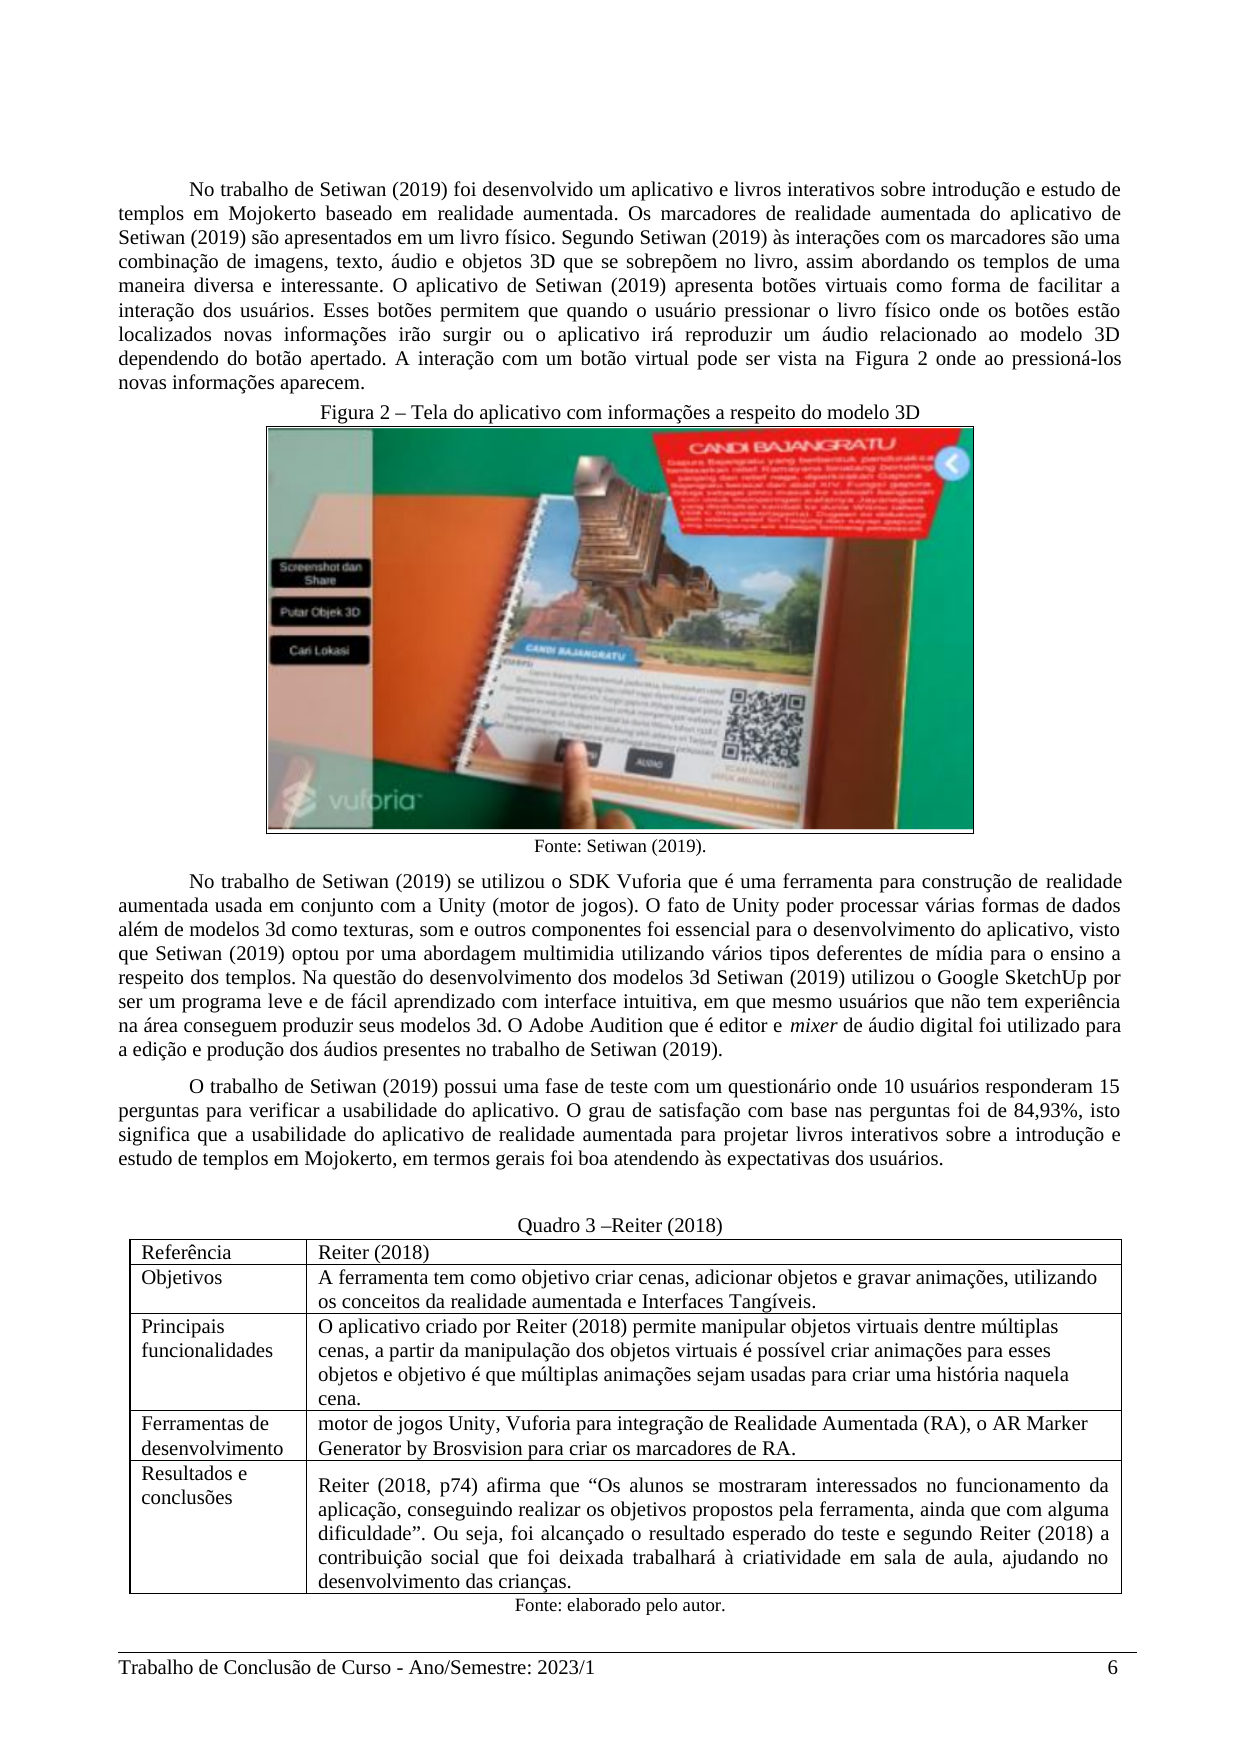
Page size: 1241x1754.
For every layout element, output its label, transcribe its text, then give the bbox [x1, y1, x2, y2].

table_cell motor de jogos Unity, Vuforia para integração de Realidade Aumentada (RA), o AR Marker Generator by Brosvision para criar os marcadores de RA. [307, 1411, 1121, 1459]
text Fonte: elaborado pelo autor. [118, 1594, 1122, 1616]
table_cell A ferramenta tem como objetivo criar cenas, adicionar objetos e gravar animações, utilizando os conceitos da realidade aumentada e Interfaces Tangíveis. [307, 1265, 1121, 1313]
text No trabalho de Setiwan (2019) foi desenvolvido um aplicativo e livros interativos sobre introdução e estudo de templos em Mojokerto baseado em realidade aumentada. Os marcadores de realidade aumentada do aplicativo de Setiwan (2019) são apresentados em um livro físico. Segundo Setiwan (2019) às interações com os marcadores são uma combinação de imagens, texto, áudio e objetos 3D que se sobrepõem no livro, assim abordando os templos de uma maneira diversa e interessante. O aplicativo de Setiwan (2019) apresenta botões virtuais como forma de facilitar a interação dos usuários. Esses botões permitem que quando o usuário pressionar o livro físico onde os botões estão localizados novas informações irão surgir ou o aplicativo irá reproduzir um áudio relacionado ao modelo 3D dependendo do botão apertado. A interação com um botão virtual pode ser vista na Figura 2 onde ao pressioná-los novas informações aparecem. [118, 177, 1122, 394]
table_header Reiter (2018) [307, 1240, 1121, 1264]
text Quadro 3 –Reiter (2018) [118, 1213, 1122, 1237]
table_cell Principais funcionalidades [131, 1314, 306, 1410]
text O trabalho de Setiwan (2019) possui uma fase de teste com um questionário onde 10 usuários responderam 15 perguntas para verificar a usabilidade do aplicativo. O grau de satisfação com base nas perguntas foi de 84,93%, isto significa que a usabilidade do aplicativo de realidade aumentada para projetar livros interativos sobre a introdução e estudo de templos em Mojokerto, em termos gerais foi boa atendendo às expectativas dos usuários. [118, 1073, 1122, 1170]
table_cell Objetivos [131, 1265, 306, 1313]
picture [267, 427, 973, 833]
text No trabalho de Setiwan (2019) se utilizou o SDK Vuforia que é uma ferramenta para construção de realidade aumentada usada em conjunto com a Unity (motor de jogos). O fato de Unity poder processar várias formas de dados além de modelos 3d como texturas, som e outros componentes foi essencial para o desenvolvimento do aplicativo, visto que Setiwan (2019) optou por uma abordagem multimidia utilizando vários tipos deferentes de mídia para o ensino a respeito dos templos. Na questão do desenvolvimento dos modelos 3d Setiwan (2019) utilizou o Google SketchUp por ser um programa leve e de fácil aprendizado com interface intuitiva, em que mesmo usuários que não tem experiência na área conseguem produzir seus modelos 3d. O Adobe Audition que é editor e mixer de áudio digital foi utilizado para a edição e produção dos áudios presentes no trabalho de Setiwan (2019). [118, 868, 1122, 1061]
table_cell Reiter (2018, p74) afirma que “Os alunos se mostraram interessados no funcionamento da aplicação, conseguindo realizar os objetivos propostos pela ferramenta, ainda que com alguma dificuldade”. Ou seja, foi alcançado o resultado esperado do teste e segundo Reiter (2018) a contribuição social que foi deixada trabalhará à criatividade em sala de aula, ajudando no desenvolvimento das crianças. [307, 1461, 1121, 1593]
table_header Referência [131, 1240, 306, 1264]
text Figura 2 – Tela do aplicativo com informações a respeito do modelo 3D [118, 400, 1122, 424]
table_cell Ferramentas de desenvolvimento [131, 1411, 306, 1459]
text Fonte: Setiwan (2019). [118, 834, 1122, 856]
table_cell O aplicativo criado por Reiter (2018) permite manipular objetos virtuais dentre múltiplas cenas, a partir da manipulação dos objetos virtuais é possível criar animações para esses objetos e objetivo é que múltiplas animações sejam usadas para criar uma história naquela cena. [307, 1314, 1121, 1410]
table_cell Resultados e conclusões [131, 1461, 306, 1593]
